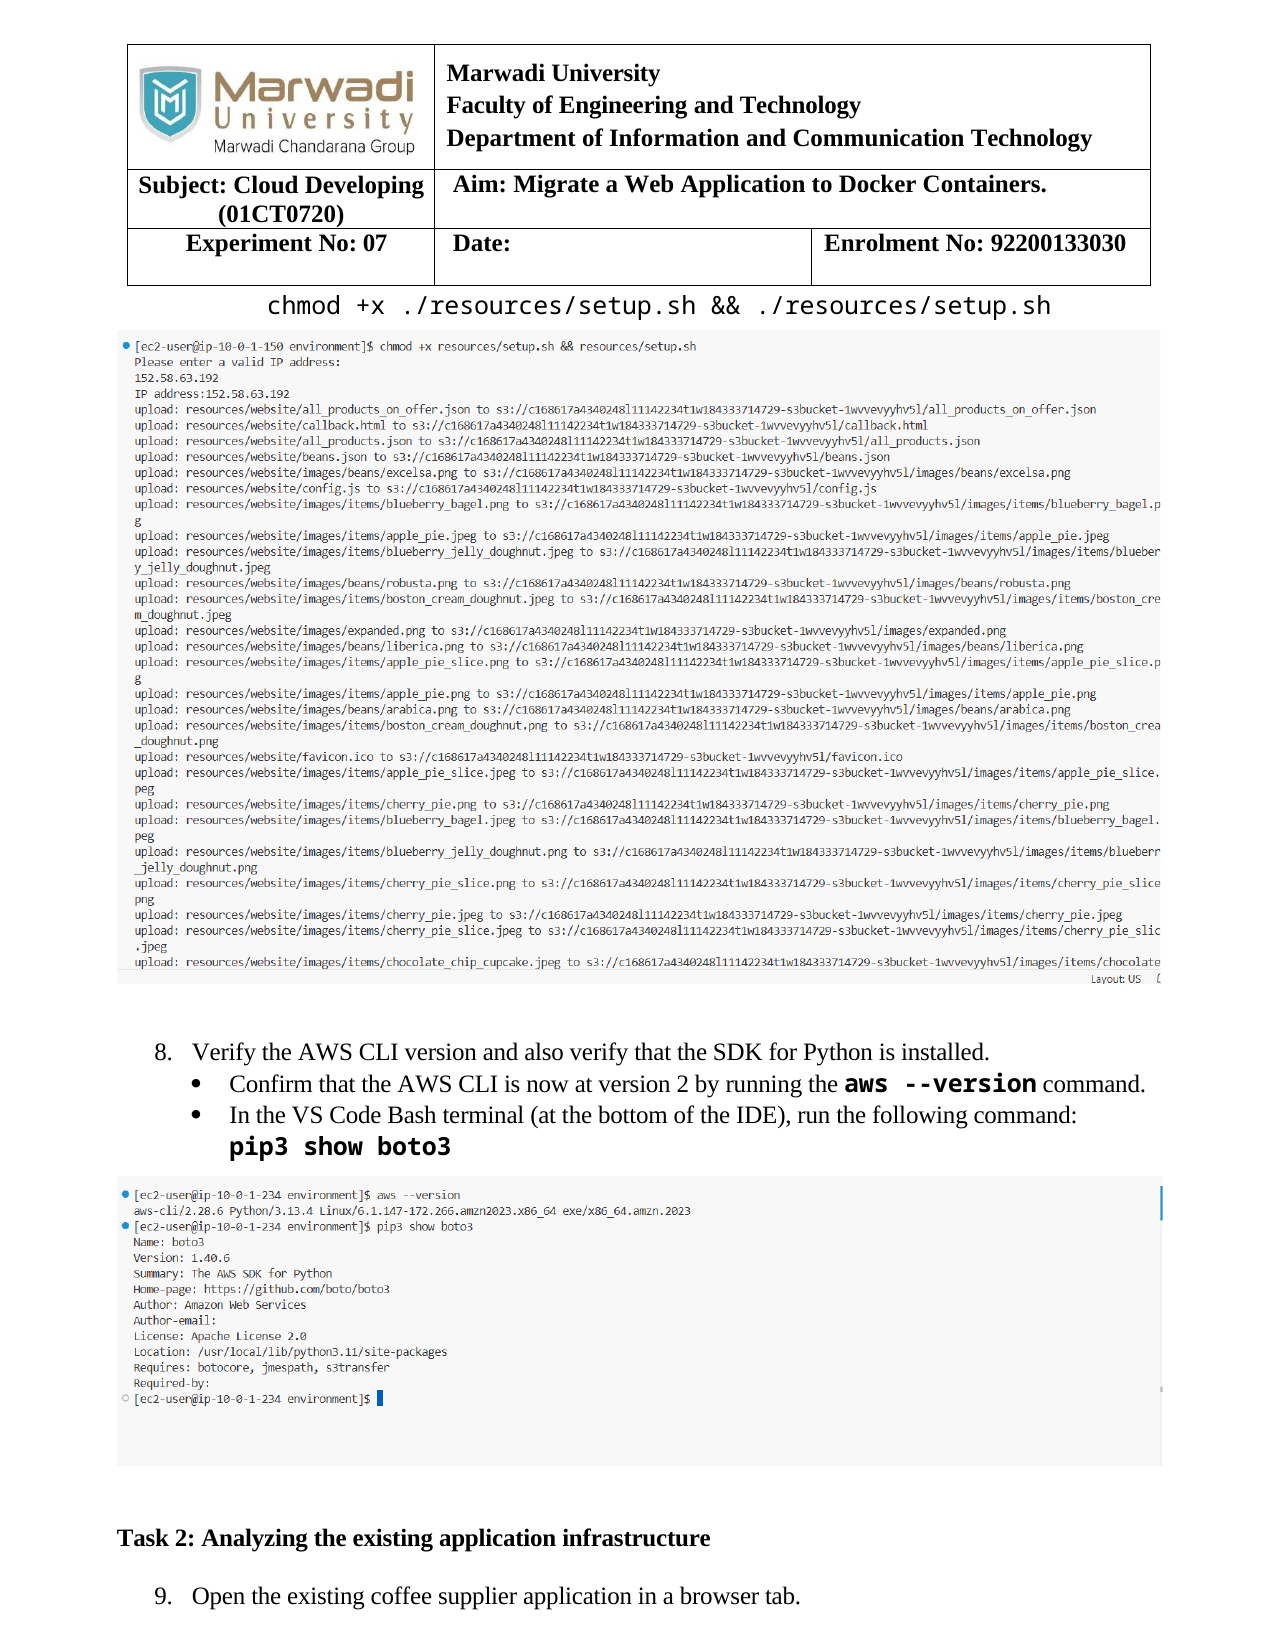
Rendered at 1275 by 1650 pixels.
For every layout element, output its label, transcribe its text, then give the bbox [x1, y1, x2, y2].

list Open the existing coffee supplier application in a browser tab. [154, 1581, 1162, 1609]
text Task 2: Analyzing the existing application infrastructure [117, 1523, 1162, 1552]
list In the VS Code Bash terminal (at the bottom of the IDE), run the following command: [192, 1100, 1162, 1128]
text pip3 show boto3 [154, 1128, 1162, 1162]
picture [117, 1176, 1163, 1466]
list Confirm that the AWS CLI is now at version 2 by running the aws --version command. [192, 1066, 1162, 1100]
text chmod +x ./resources/setup.sh && ./resources/setup.sh [192, 287, 1162, 322]
picture [116, 330, 1159, 983]
list Verify the AWS CLI version and also verify that the SDK for Python is installed. [154, 1037, 1162, 1066]
picture [139, 63, 415, 155]
